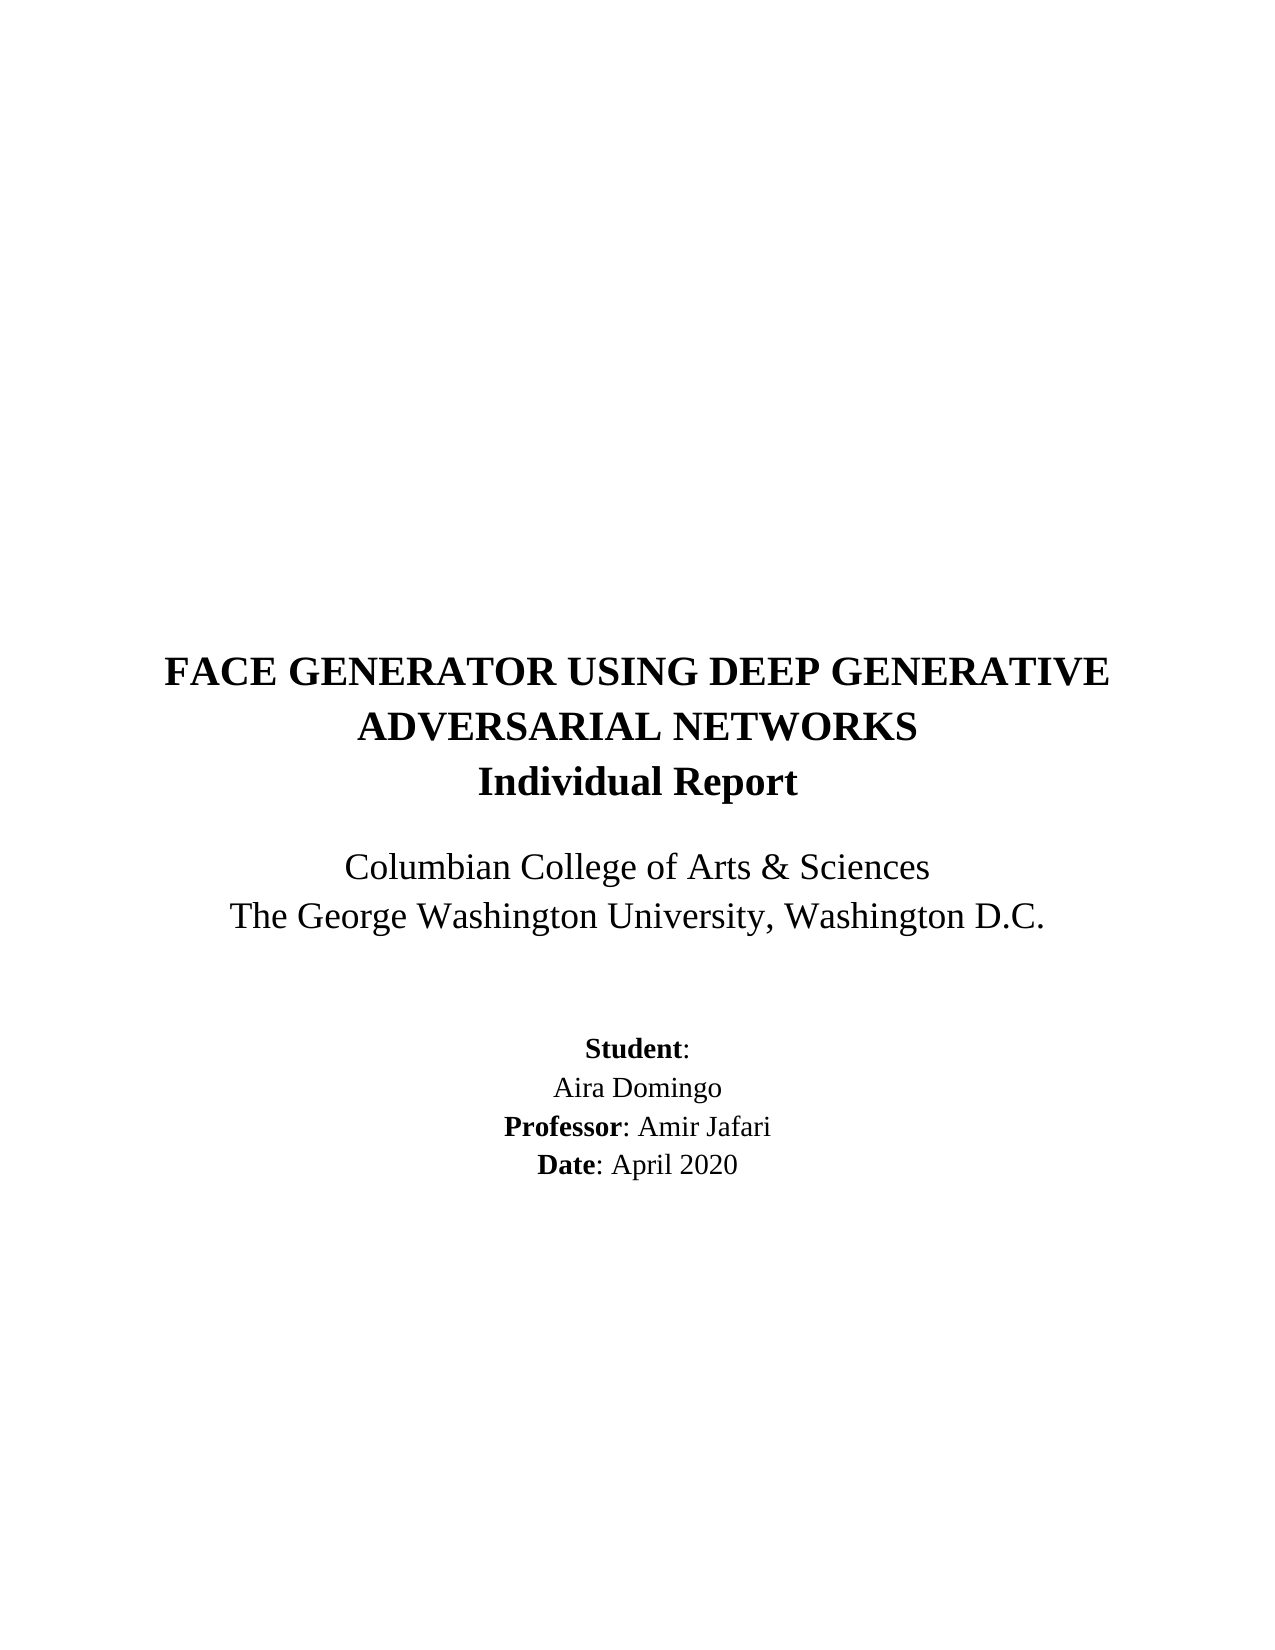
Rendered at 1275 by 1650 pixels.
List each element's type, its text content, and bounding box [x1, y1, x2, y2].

text Date: April 2020 [150, 1147, 1125, 1181]
text FACE GENERATOR USING DEEP GENERATIVE ADVERSARIAL NETWORKS [150, 646, 1125, 749]
text Student: [150, 1032, 1125, 1065]
text The George Washington University, Washington D.C. [150, 894, 1125, 937]
text Aira Domingo [150, 1070, 1125, 1104]
text Professor: Amir Jafari [150, 1109, 1125, 1142]
text Individual Report [150, 756, 1125, 804]
text Columbian College of Arts & Sciences [150, 844, 1125, 887]
